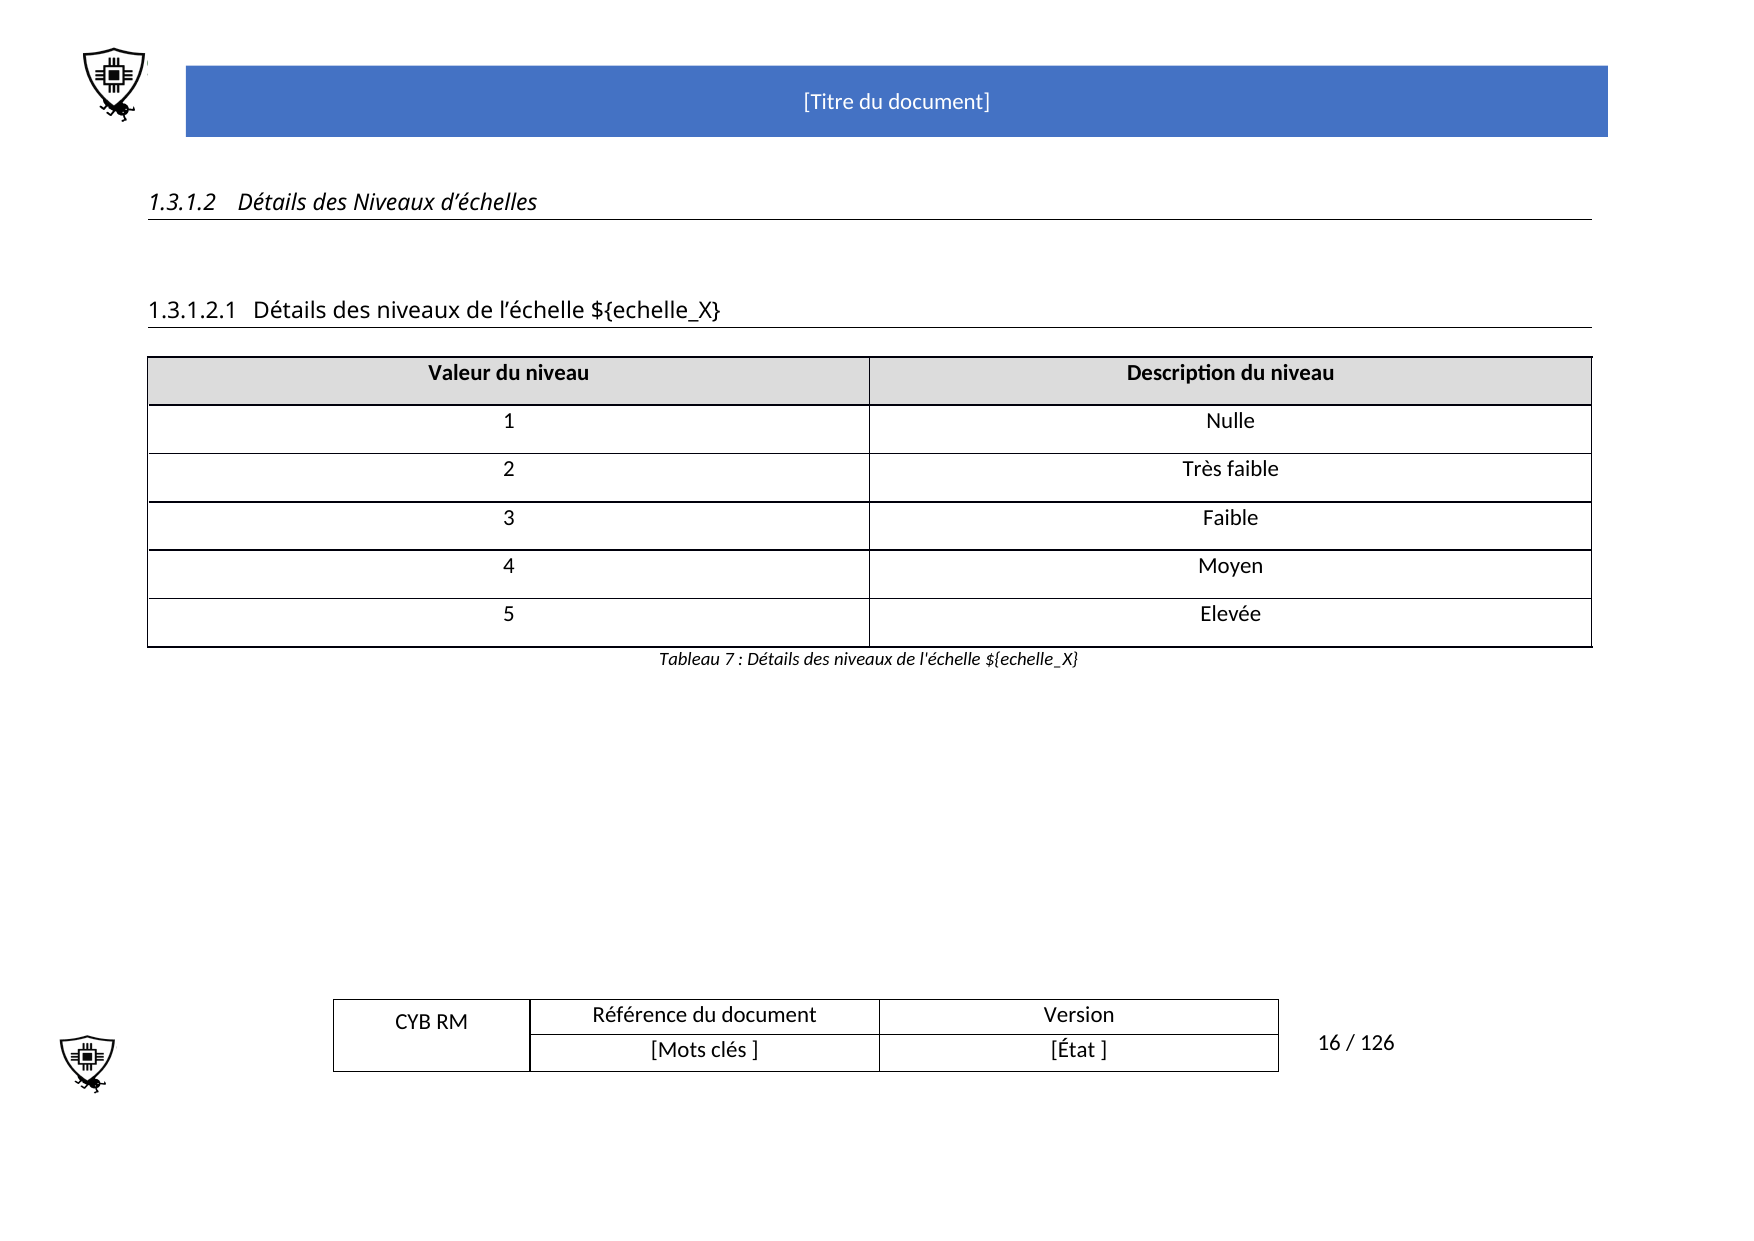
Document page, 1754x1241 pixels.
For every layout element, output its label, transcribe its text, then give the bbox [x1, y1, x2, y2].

table_header Description du niveau [870, 358, 1591, 404]
table_cell 1 [148, 405, 869, 453]
subtitle Détails des Niveaux d’échelles [148, 185, 1592, 219]
table_header Valeur du niveau [148, 358, 869, 404]
table_cell 2 [148, 454, 869, 501]
table_cell 5 [148, 599, 869, 646]
table_cell Nulle [870, 406, 1591, 453]
table_cell Très faible [870, 454, 1591, 501]
table_cell 4 [148, 550, 869, 598]
table_cell Moyen [870, 551, 1591, 598]
subtitle Détails des niveaux de l’échelle ${echelle_X} [148, 294, 1592, 327]
table_cell Elevée [870, 599, 1591, 646]
picture [82, 46, 148, 124]
picture [59, 1034, 117, 1095]
table_cell 3 [148, 502, 869, 549]
table_cell Faible [870, 503, 1591, 549]
